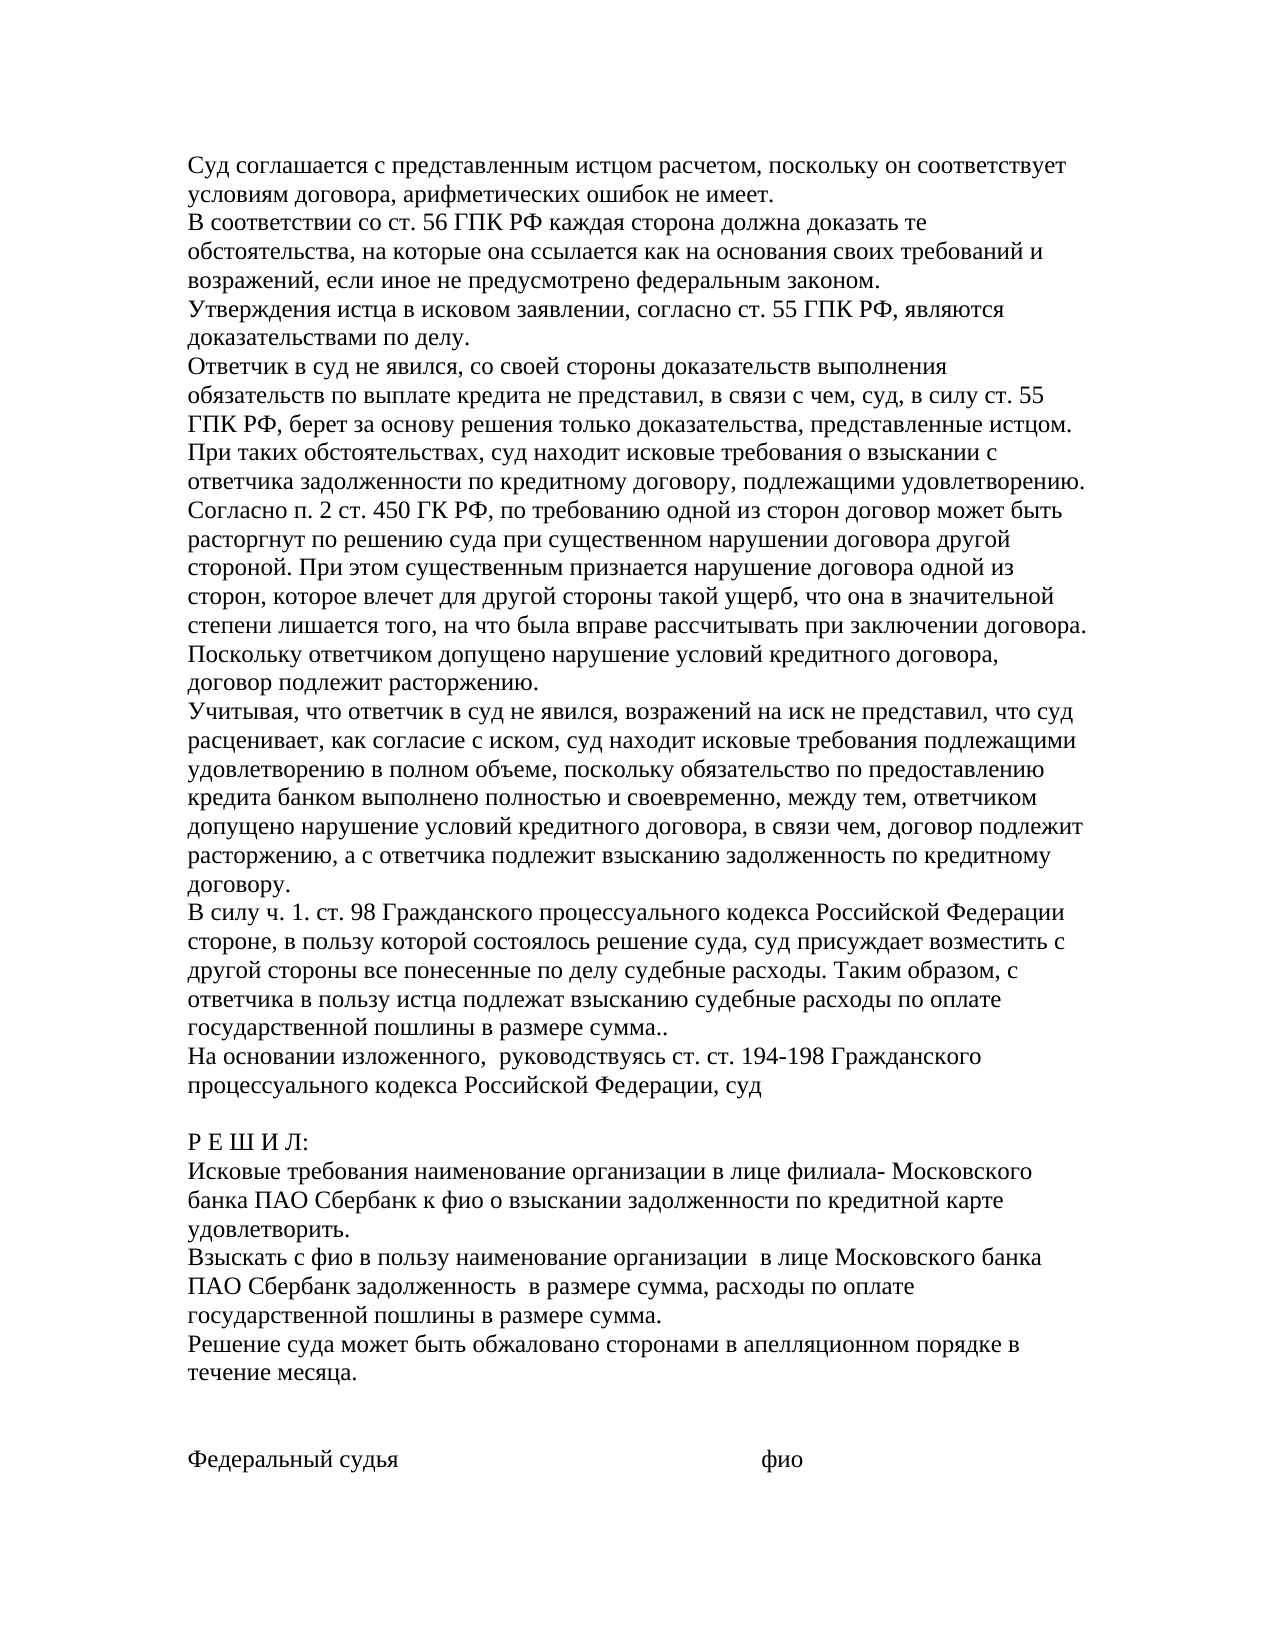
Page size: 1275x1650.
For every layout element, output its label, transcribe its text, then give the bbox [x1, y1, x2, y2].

text Федеральный судья фио [187, 1444, 1087, 1472]
text Взыскать с фио в пользу наименование организации в лице Московского банка ПАО Сбербанк задолженность в размере сумма, расходы по оплате государственной пошлины в размере сумма. [187, 1242, 1087, 1329]
text Суд соглашается с представленным истцом расчетом, поскольку он соответствует условиям договора, арифметических ошибок не имеет. [187, 150, 1087, 207]
text В соответствии со ст. 56 ГПК РФ каждая сторона должна доказать те обстоятельства, на которые она ссылается как на основания своих требований и возражений, если иное не предусмотрено федеральным законом. [187, 207, 1087, 294]
text Согласно п. 2 ст. 450 ГК РФ, по требованию одной из сторон договор может быть расторгнут по решению суда при существенном нарушении договора другой стороной. При этом существенным признается нарушение договора одной из сторон, которое влечет для другой стороны такой ущерб, что она в значительной степени лишается того, на что была вправе рассчитывать при заключении договора. [187, 495, 1087, 639]
text Исковые требования наименование организации в лице филиала- Московского банка ПАО Сбербанк к фио о взыскании задолженности по кредитной карте удовлетворить. [187, 1156, 1087, 1242]
text Учитывая, что ответчик в суд не явился, возражений на иск не представил, что суд расценивает, как согласие с иском, суд находит исковые требования подлежащими удовлетворению в полном объеме, поскольку обязательство по предоставлению кредита банком выполнено полностью и своевременно, между тем, ответчиком допущено нарушение условий кредитного договора, в связи чем, договор подлежит расторжению, а с ответчика подлежит взысканию задолженность по кредитному договору. [187, 696, 1087, 897]
text Решение суда может быть обжаловано сторонами в апелляционном порядке в течение месяца. [187, 1329, 1087, 1386]
text Утверждения истца в исковом заявлении, согласно ст. 55 ГПК РФ, являются доказательствами по делу. [187, 294, 1087, 351]
text На основании изложенного, руководствуясь ст. ст. 194-198 Гражданского процессуального кодекса Российской Федерации, суд [187, 1041, 1087, 1099]
text Ответчик в суд не явился, со своей стороны доказательств выполнения обязательств по выплате кредита не представил, в связи с чем, суд, в силу ст. 55 ГПК РФ, берет за основу решения только доказательства, представленные истцом. [187, 351, 1087, 437]
text Поскольку ответчиком допущено нарушение условий кредитного договора, договор подлежит расторжению. [187, 639, 1087, 696]
text Р Е Ш И Л: [187, 1127, 1087, 1156]
text В силу ч. 1. ст. 98 Гражданского процессуального кодекса Российской Федерации стороне, в пользу которой состоялось решение суда, суд присуждает возместить с другой стороны все понесенные по делу судебные расходы. Таким образом, с ответчика в пользу истца подлежат взысканию судебные расходы по оплате государственной пошлины в размере сумма.. [187, 897, 1087, 1041]
text При таких обстоятельствах, суд находит исковые требования о взыскании с ответчика задолженности по кредитному договору, подлежащими удовлетворению. [187, 437, 1087, 495]
